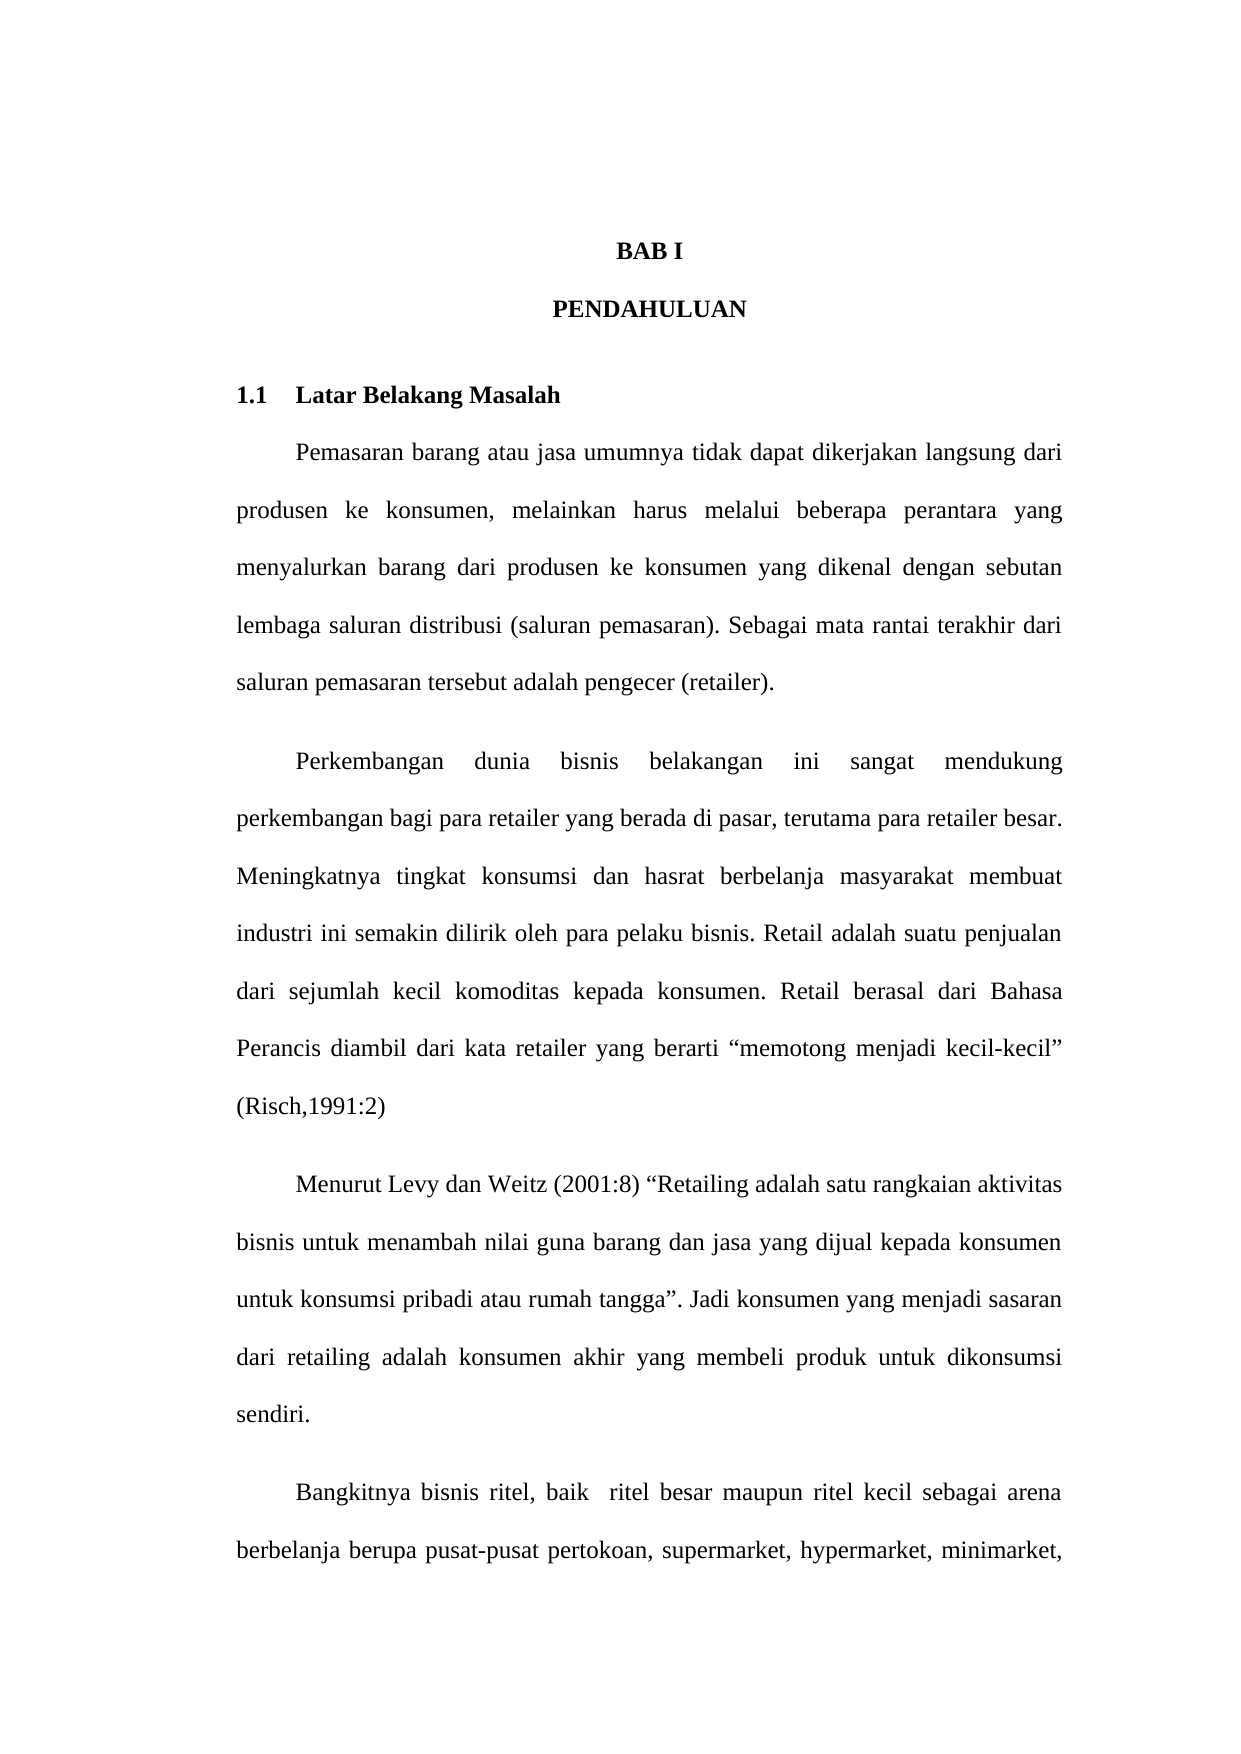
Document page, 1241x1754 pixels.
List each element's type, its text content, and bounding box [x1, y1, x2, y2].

text PENDAHULUAN [236, 294, 1063, 322]
text Menurut Levy dan Weitz (2001:8) “Retailing adalah satu rangkaian aktivitas bisnis untuk menambah nilai guna barang dan jasa yang dijual kepada konsumen untuk konsumsi pribadi atau rumah tangga”. Jadi konsumen yang menjadi sasaran dari retailing adalah konsumen akhir yang membeli produk untuk dikonsumsi sendiri. [236, 1169, 1063, 1428]
list Latar Belakang Masalah [236, 380, 1063, 409]
text Perkembangan dunia bisnis belakangan ini sangat mendukung perkembangan bagi para retailer yang berada di pasar, terutama para retailer besar. Meningkatnya tingkat konsumsi dan hasrat berbelanja masyarakat membuat industri ini semakin dilirik oleh para pelaku bisnis. Retail adalah suatu penjualan dari sejumlah kecil komoditas kepada konsumen. Retail berasal dari Bahasa Perancis diambil dari kata retailer yang berarti “memotong menjadi kecil-kecil” (Risch,1991:2) [236, 746, 1063, 1119]
text BAB I [236, 236, 1063, 265]
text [236, 1477, 1063, 1564]
text Pemasaran barang atau jasa umumnya tidak dapat dikerjakan langsung dari produsen ke konsumen, melainkan harus melalui beberapa perantara yang menyalurkan barang dari produsen ke konsumen yang dikenal dengan sebutan lembaga saluran distribusi (saluran pemasaran). Sebagai mata rantai terakhir dari saluran pemasaran tersebut adalah pengecer (retailer). [236, 437, 1063, 696]
